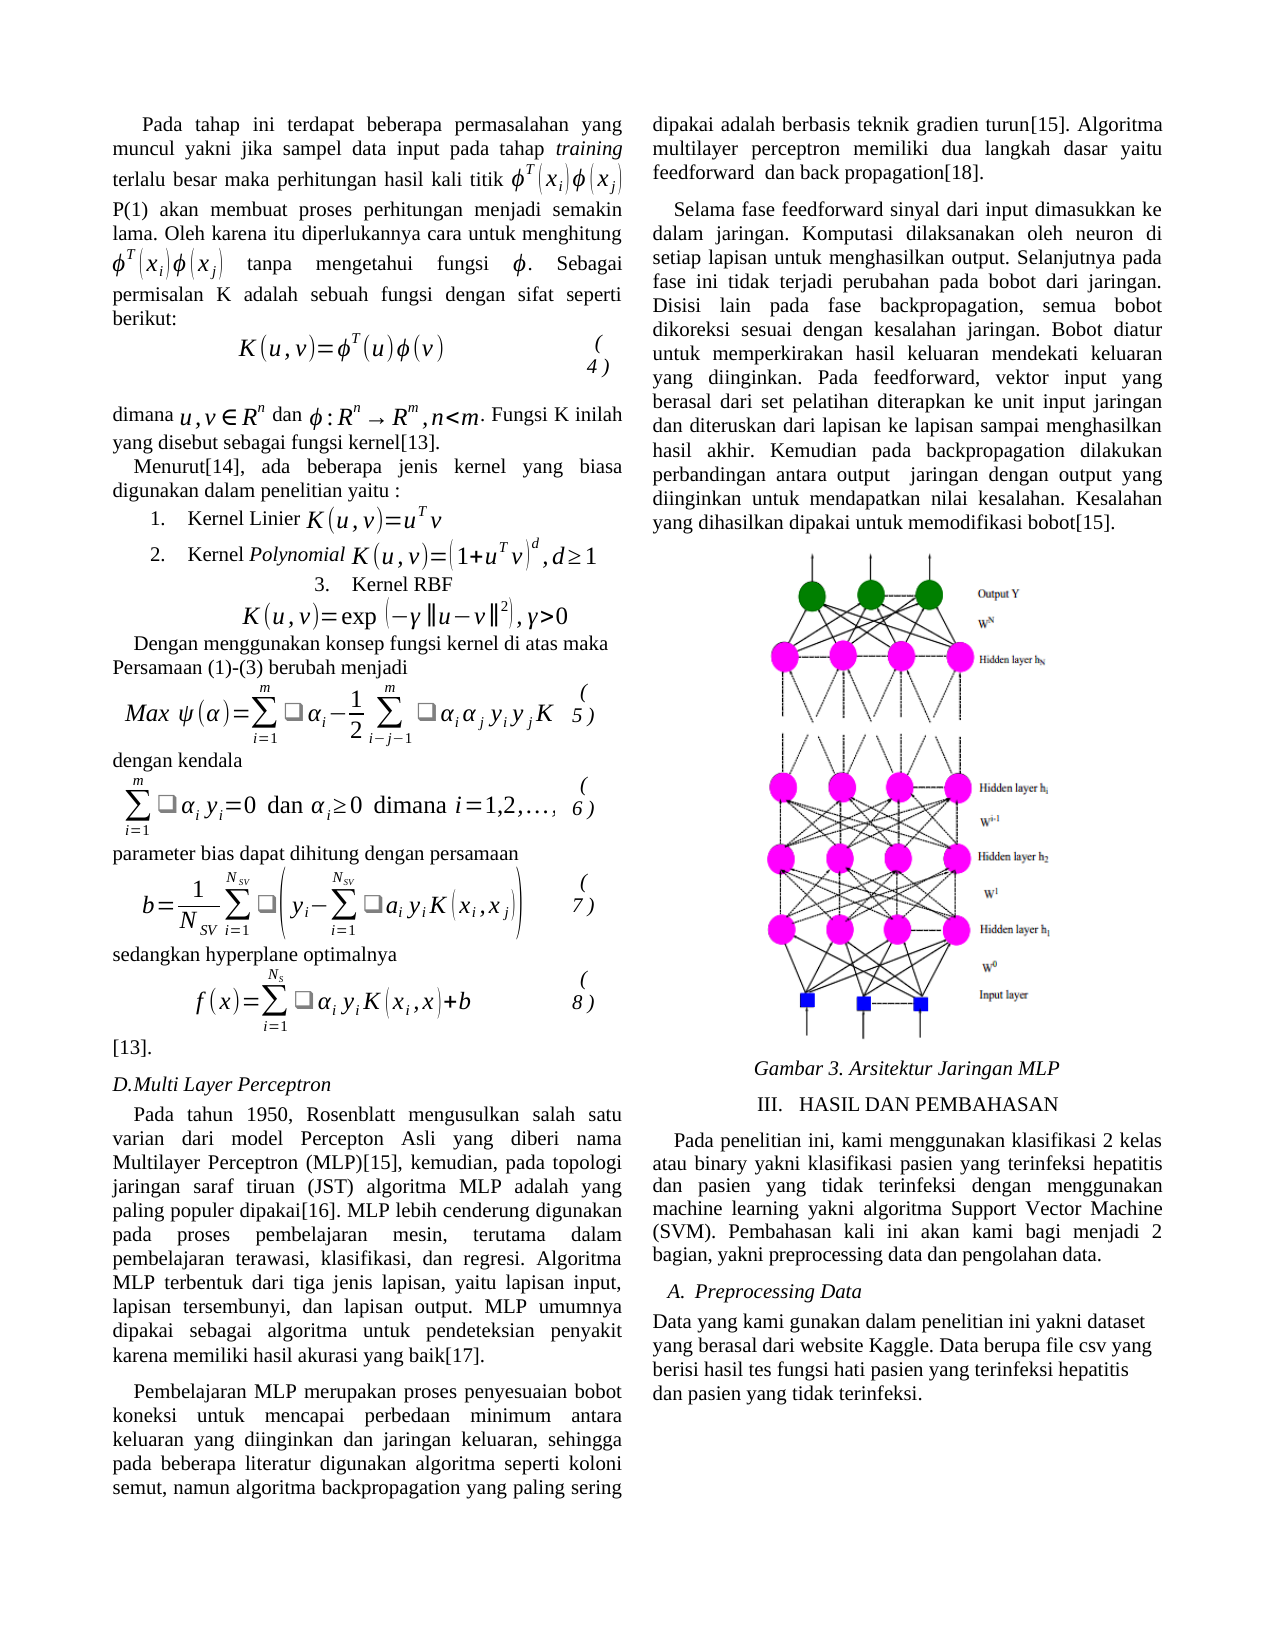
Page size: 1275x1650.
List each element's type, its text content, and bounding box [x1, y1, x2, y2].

subtitle HASIL DAN PEMBAHASAN [652, 1092, 1163, 1116]
text Gambar 3. Arsitektur Jaringan MLP [652, 1056, 1163, 1080]
text sedangkan hyperplane optimalnya [112, 941, 622, 966]
text parameter bias dapat dihitung dengan persamaan [112, 841, 622, 865]
text Selama fase feedforward sinyal dari input dimasukkan ke dalam jaringan. Komputasi dilaksanakan oleh neuron di setiap lapisan untuk menghasilkan output. Selanjutnya pada fase ini tidak terjadi perubahan pada bobot dari jaringan. Disisi lain pada fase backpropagation, semua bobot dikoreksi sesuai dengan kesalahan jaringan. Bobot diatur untuk memperkirakan hasil keluaran mendekati keluaran yang diinginkan. Pada feedforward, vektor input yang berasal dari set pelatihan diterapkan ke unit input jaringan dan diteruskan dari lapisan ke lapisan sampai menghasilkan hasil akhir. Kemudian pada backpropagation dilakukan perbandingan antara output jaringan dengan output yang diinginkan untuk mendapatkan nilai kesalahan. Kesalahan yang dihasilkan dipakai untuk memodifikasi bobot[15]. [652, 197, 1163, 534]
table_header [112, 679, 554, 748]
text Menurut[14], ada beberapa jenis kernel yang biasa digunakan dalam penelitian yaitu : [112, 454, 622, 502]
text Pada tahap ini terdapat beberapa permasalahan yang muncul yakni jika sampel data input pada tahap training terlalu besar maka perhitungan hasil kali titik P(1) akan membuat proses perhitungan menjadi semakin lama. Oleh karena itu diperlukannya cara untuk menghitung tanpa mengetahui fungsi . Sebagai permisalan K adalah sebuah fungsi dengan sifat seperti berikut: [112, 112, 622, 330]
text Pada penelitian ini, kami menggunakan klasifikasi 2 kelas atau binary yakni klasifikasi pasien yang terinfeksi hepatitis dan pasien yang tidak terinfeksi dengan menggunakan machine learning yakni algoritma Support Vector Machine (SVM). Pembahasan kali ini akan kami bagi menjadi 2 bagian, yakni preprocessing data dan pengolahan data. [652, 1129, 1163, 1266]
text Dengan menggunakan konsep fungsi kernel di atas maka Persamaan (1)-(3) berubah menjadi [112, 631, 622, 679]
text dengan kendala [112, 748, 622, 772]
picture [746, 546, 1069, 1044]
text Data yang kami gunakan dalam penelitian ini yakni dataset yang berasal dari website Kaggle. Data berupa file csv yang berisi hasil tes fungsi hati pasien yang terinfeksi hepatitis dan pasien yang tidak terinfeksi. [652, 1309, 1163, 1405]
table_header ( 5 ) [555, 679, 614, 748]
text Pada tahun 1950, Rosenblatt mengusulkan salah satu varian dari model Percepton Asli yang diberi nama Multilayer Perceptron (MLP)[15], kemudian, pada topologi jaringan saraf tiruan (JST) algoritma MLP adalah yang paling populer dipakai[16]. MLP lebih cenderung digunakan pada proses pembelajaran mesin, terutama dalam pembelajaran terawasi, klasifikasi, dan regresi. Algoritma MLP terbentuk dari tiga jenis lapisan, yaitu lapisan input, lapisan tersembunyi, dan lapisan output. MLP umumnya dipakai sebagai algoritma untuk pendeteksian penyakit karena memiliki hasil akurasi yang baik[17]. [112, 1102, 622, 1367]
list Kernel RBF [150, 572, 622, 631]
text Pembelajaran MLP merupakan proses penyesuaian bobot koneksi untuk mencapai perbedaan minimum antara keluaran yang diinginkan dan jaringan keluaran, sehingga pada beberapa literatur digunakan algoritma seperti koloni semut, namun algoritma backpropagation yang paling sering dipakai adalah berbasis teknik gradien turun[15]. Algoritma multilayer perceptron memiliki dua langkah dasar yaitu feedforward dan back propagation[18]. [112, 1379, 622, 1499]
table_header ( 8 ) [555, 966, 614, 1035]
text [13]. [112, 1035, 622, 1059]
table_header ( 4 ) [569, 330, 628, 399]
table_header ( 7 ) [555, 865, 614, 941]
text dimana dan . Fungsi K inilah yang disebut sebagai fungsi kernel[13]. [112, 399, 622, 454]
table_header [112, 330, 569, 399]
list Kernel Polynomial [150, 535, 622, 572]
subtitle Multi Layer Perceptron [112, 1072, 622, 1096]
table_header [112, 772, 554, 841]
table_header [112, 865, 554, 941]
text Pembelajaran MLP merupakan proses penyesuaian bobot koneksi untuk mencapai perbedaan minimum antara keluaran yang diinginkan dan jaringan keluaran, sehingga pada beberapa literatur digunakan algoritma seperti koloni semut, namun algoritma backpropagation yang paling sering dipakai adalah berbasis teknik gradien turun[15]. Algoritma multilayer perceptron memiliki dua langkah dasar yaitu feedforward dan back propagation[18]. [652, 112, 1163, 184]
list Kernel Linier [150, 502, 622, 535]
subtitle Preprocessing Data [667, 1279, 1163, 1303]
table_header ( 6 ) [555, 772, 614, 841]
table_header [112, 966, 554, 1035]
